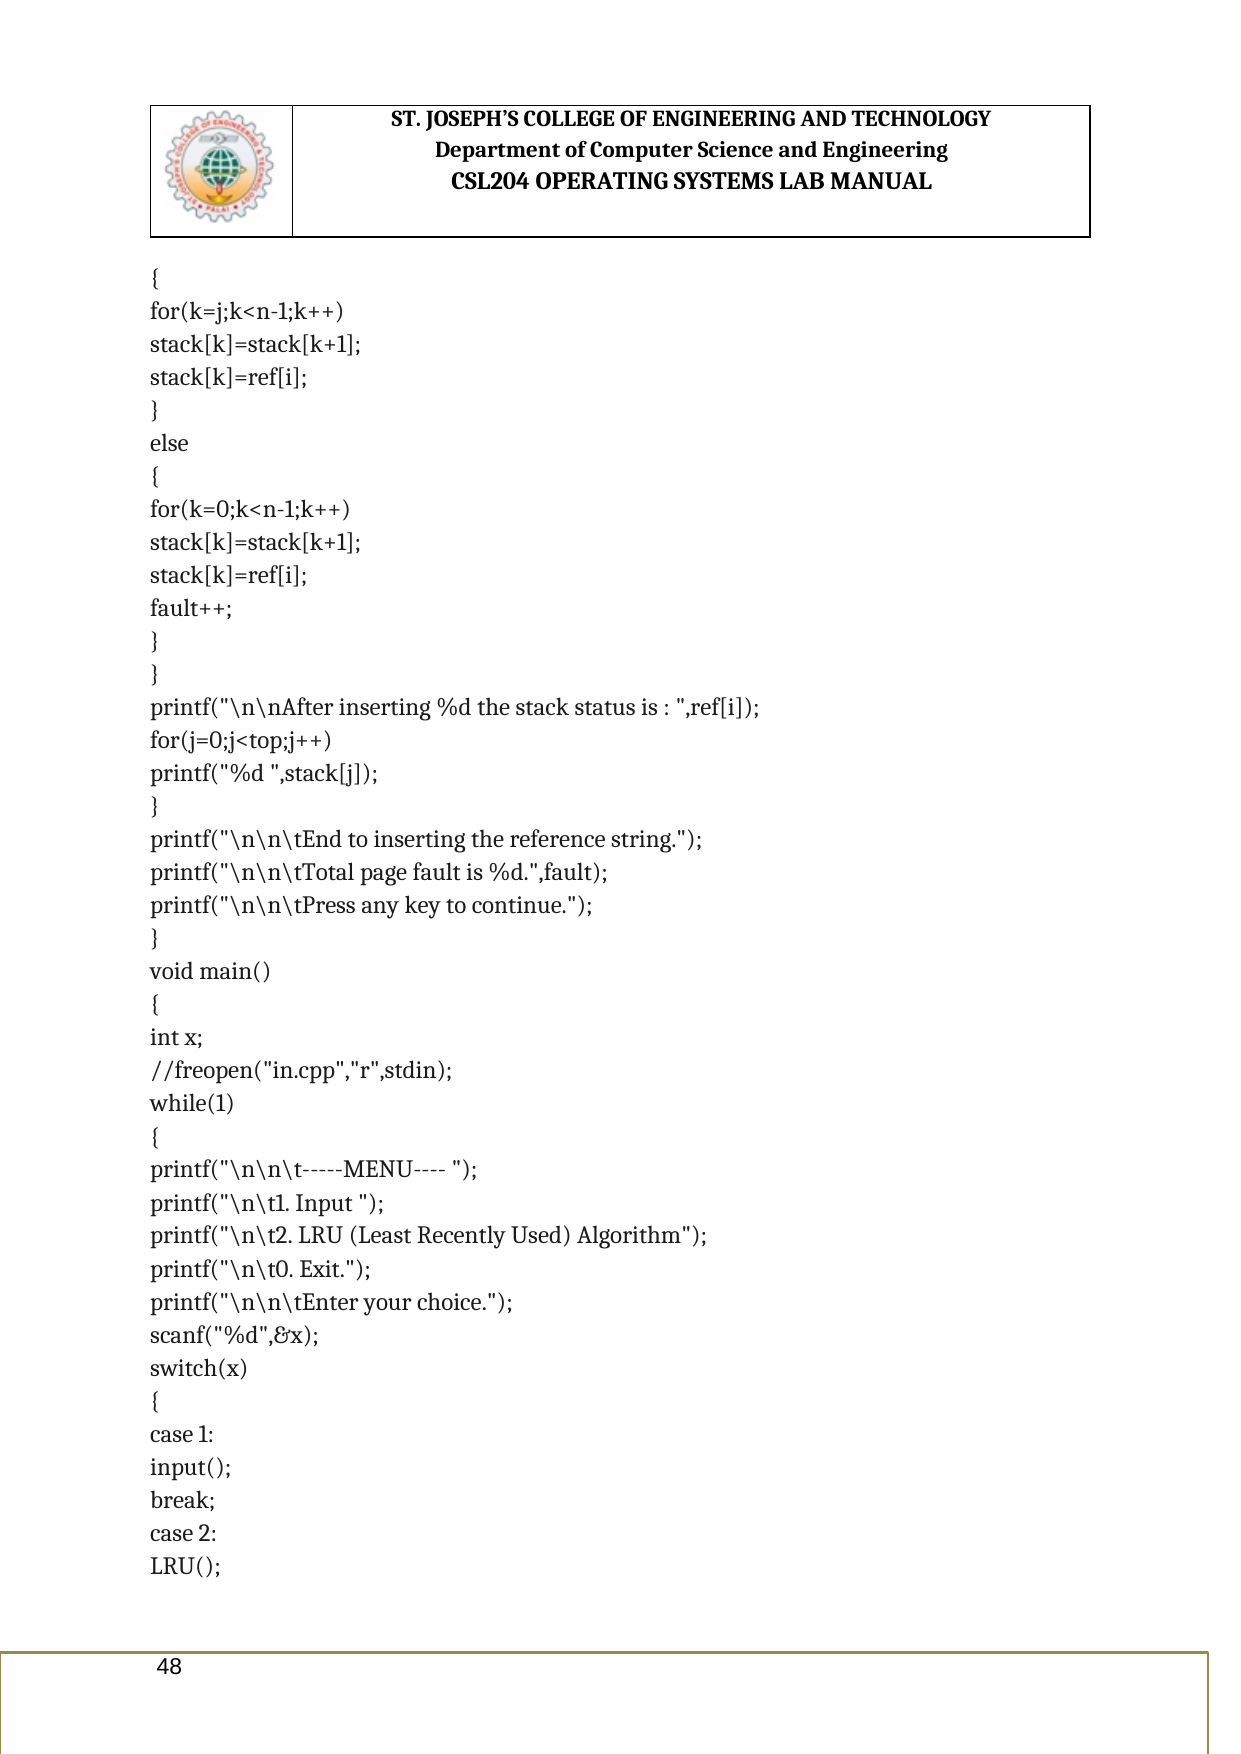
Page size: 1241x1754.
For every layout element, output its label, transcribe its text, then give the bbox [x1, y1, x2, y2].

text printf("\n\n\t-----MENU---- "); [150, 1155, 1090, 1184]
text } [150, 792, 1090, 821]
text } [150, 660, 1090, 689]
text switch(x) [150, 1353, 1090, 1382]
text printf("\n\n\tPress any key to continue."); [150, 891, 1090, 920]
text void main() [150, 957, 1090, 986]
text stack[k]=ref[i]; [150, 363, 1090, 392]
text for(k=0;k<n-1;k++) [150, 495, 1090, 524]
text printf("\n\n\tTotal page fault is %d.",fault); [150, 858, 1090, 887]
text input(); [150, 1453, 1090, 1481]
text { [150, 990, 1090, 1019]
text { [150, 1387, 1090, 1415]
text { [150, 462, 1090, 491]
text } [150, 396, 1090, 425]
text for(k=j;k<n-1;k++) [150, 297, 1090, 326]
text else [150, 429, 1090, 458]
text fault++; [150, 594, 1090, 623]
text { [150, 1122, 1090, 1151]
text { [150, 264, 1090, 293]
text for(j=0;j<top;j++) [150, 726, 1090, 755]
text printf("\n\t2. LRU (Least Recently Used) Algorithm"); [150, 1221, 1090, 1250]
text printf("\n\t1. Input "); [150, 1188, 1090, 1217]
text int x; [150, 1023, 1090, 1052]
text scanf("%d",&x); [150, 1321, 1090, 1349]
text } [150, 924, 1090, 953]
text case 2: [150, 1519, 1090, 1547]
text //freopen("in.cpp","r",stdin); [150, 1056, 1090, 1085]
text } [150, 627, 1090, 656]
text while(1) [150, 1089, 1090, 1118]
text stack[k]=stack[k+1]; [150, 528, 1090, 557]
text LRU(); [150, 1552, 1090, 1580]
text stack[k]=stack[k+1]; [150, 330, 1090, 359]
text printf("\n\t0. Exit."); [150, 1254, 1090, 1283]
text stack[k]=ref[i]; [150, 561, 1090, 590]
text break; [150, 1486, 1090, 1514]
text printf("%d ",stack[j]); [150, 759, 1090, 788]
text case 1: [150, 1419, 1090, 1448]
text printf("\n\n\tEnd to inserting the reference string."); [150, 825, 1090, 854]
picture [161, 106, 280, 229]
text printf("\n\nAfter inserting %d the stack status is : ",ref[i]); [150, 693, 1090, 722]
text printf("\n\n\tEnter your choice."); [150, 1287, 1090, 1316]
